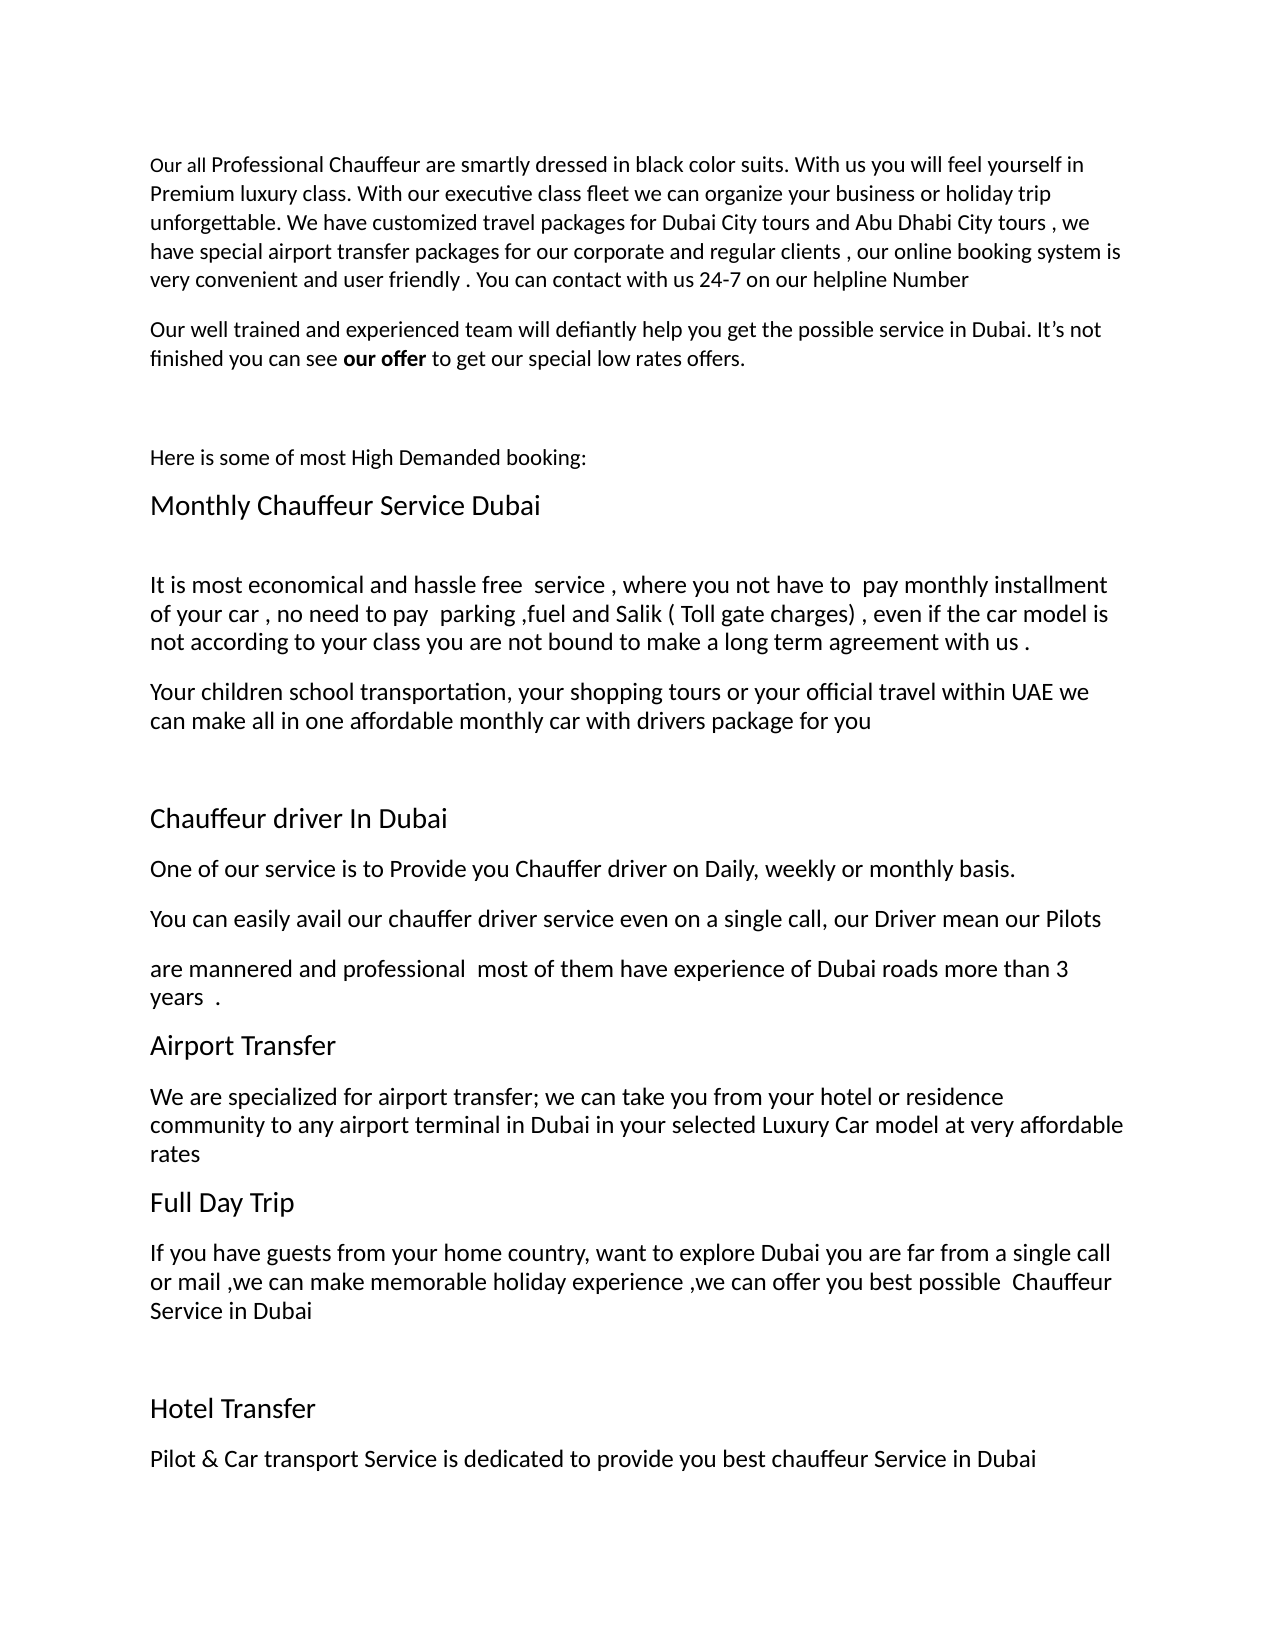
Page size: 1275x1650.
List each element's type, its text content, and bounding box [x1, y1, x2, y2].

text Hotel Transfer [150, 1395, 1125, 1424]
text Your children school transportation, your shopping tours or your official travel within UAE we can make all in one affordable monthly car with drivers package for you [150, 677, 1125, 735]
text Full Day Trip [150, 1189, 1125, 1218]
text It is most economical and hassle free service , where you not have to pay monthly installment of your car , no need to pay parking ,fuel and Salik ( Toll gate charges) , even if the car model is not according to your class you are not bound to make a long term agreement with us . [150, 542, 1125, 657]
text Monthly Chauffeur Service Dubai [150, 492, 1125, 521]
text You can easily avail our chauffer driver service even on a single call, our Driver mean our Pilots [150, 904, 1125, 933]
text are mannered and professional most of them have experience of Dubai roads more than 3 years . [150, 954, 1125, 1012]
text Airport Transfer [150, 1032, 1125, 1061]
text Our all Professional Chauffeur are smartly dressed in black color suits. With us you will feel yourself in Premium luxury class. With our executive class fleet we can organize your business or holiday trip unforgettable. We have customized travel packages for Dubai City tours and Abu Dhabi City tours , we have special airport transfer packages for our corporate and regular clients , our online booking system is very convenient and user friendly . You can contact with us 24-7 on our helpline Number [150, 150, 1125, 294]
text Here is some of most High Demanded booking: [150, 442, 1125, 471]
text Our well trained and experienced team will defiantly help you get the possible service in Dubai. It’s not finished you can see our offer to get our special low rates offers. [150, 314, 1125, 372]
text Chauffeur driver In Dubai [150, 805, 1125, 834]
text Pilot & Car transport Service is dedicated to provide you best chauffeur Service in Dubai [150, 1445, 1125, 1474]
text One of our service is to Provide you Chauffer driver on Daily, weekly or monthly basis. [150, 855, 1125, 884]
